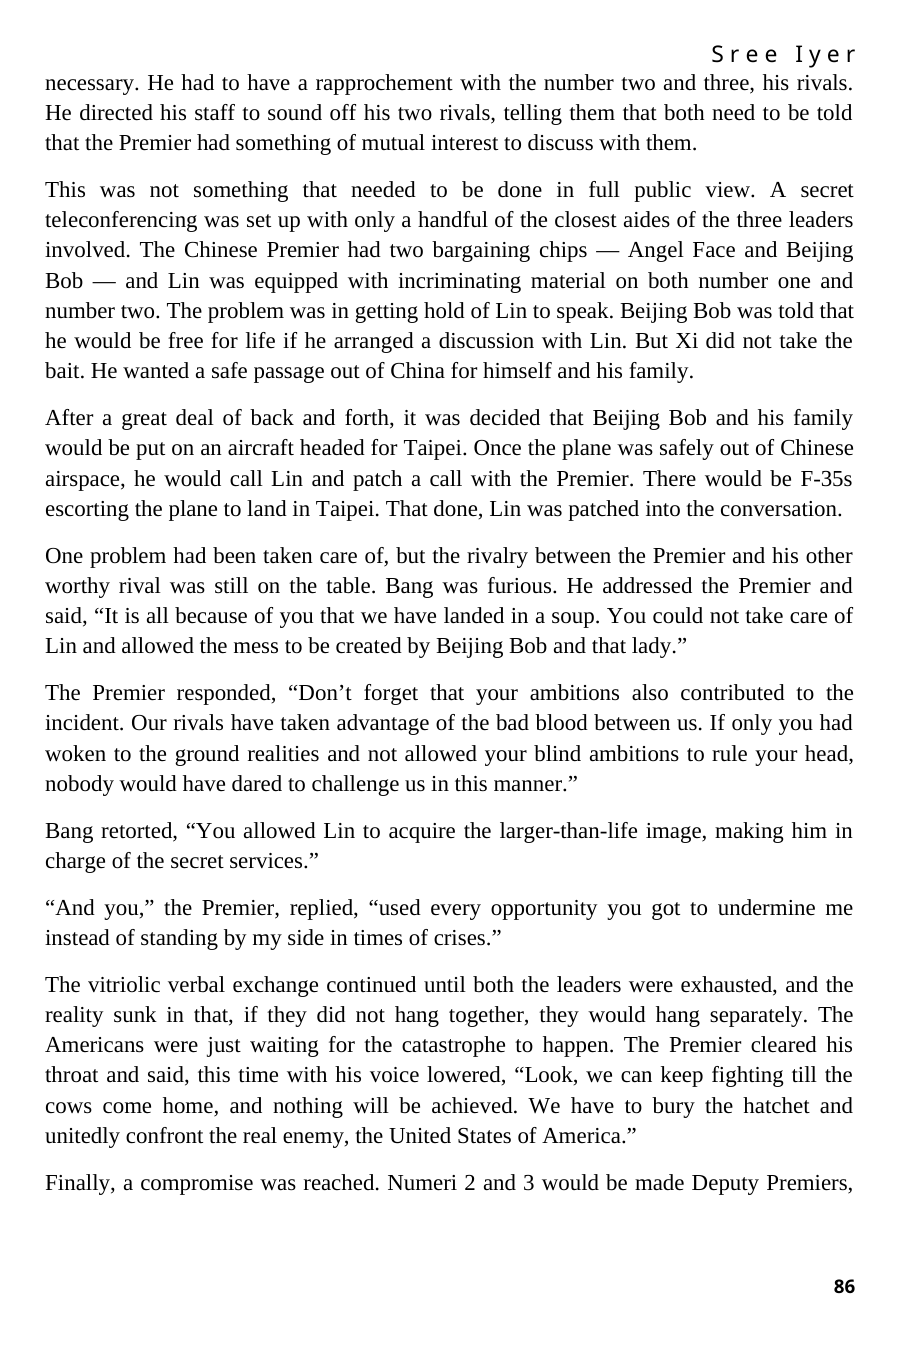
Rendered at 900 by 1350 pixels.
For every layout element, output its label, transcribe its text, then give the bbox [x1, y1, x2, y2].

text Bang retorted, “You allowed Lin to acquire the larger-than-life image, making him in charge of the secret services.” [45, 817, 855, 873]
text After a great deal of back and forth, it was decided that Beijing Bob and his family would be put on an aircraft headed for Taipei. Once the plane was safely out of Chinese airspace, he would call Lin and patch a call with the Premier. There would be F-35s escorting the plane to land in Taipei. That done, Lin was patched into the conversation. [45, 404, 855, 521]
text The Premier responded, “Don’t forget that your ambitions also contributed to the incident. Our rivals have taken advantage of the bad blood between us. If only you had woken to the ground realities and not allowed your blind ambitions to rule your head, nobody would have dared to challenge us in this manner.” [45, 679, 855, 796]
text “And you,” the Premier, replied, “used every opportunity you got to undermine me instead of standing by my side in times of crises.” [45, 894, 855, 950]
text The vitriolic verbal exchange continued until both the leaders were exhausted, and the reality sunk in that, if they did not hang together, they would hang separately. The Americans were just waiting for the catastrophe to happen. The Premier cleared his throat and said, this time with his voice lowered, “Look, we can keep fighting till the cows come home, and nothing will be achieved. We have to bury the hatchet and unitedly confront the real enemy, the United States of America.” [45, 971, 855, 1148]
text One problem had been taken care of, but the rivalry between the Premier and his other worthy rival was still on the table. Bang was furious. He addressed the Premier and said, “It is all because of you that we have landed in a soup. You could not take care of Lin and allowed the mess to be created by Beijing Bob and that lady.” [45, 542, 855, 659]
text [45, 1169, 855, 1195]
text This was not something that needed to be done in full public view. A secret teleconferencing was set up with only a handful of the closest aides of the three leaders involved. The Chinese Premier had two bargaining chips — Angel Face and Beijing Bob — and Lin was equipped with incriminating material on both number one and number two. The problem was in getting hold of Lin to speak. Beijing Bob was told that he would be free for life if he arranged a discussion with Lin. But Xi did not take the bait. He wanted a safe passage out of China for himself and his family. [45, 176, 855, 384]
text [45, 69, 855, 156]
